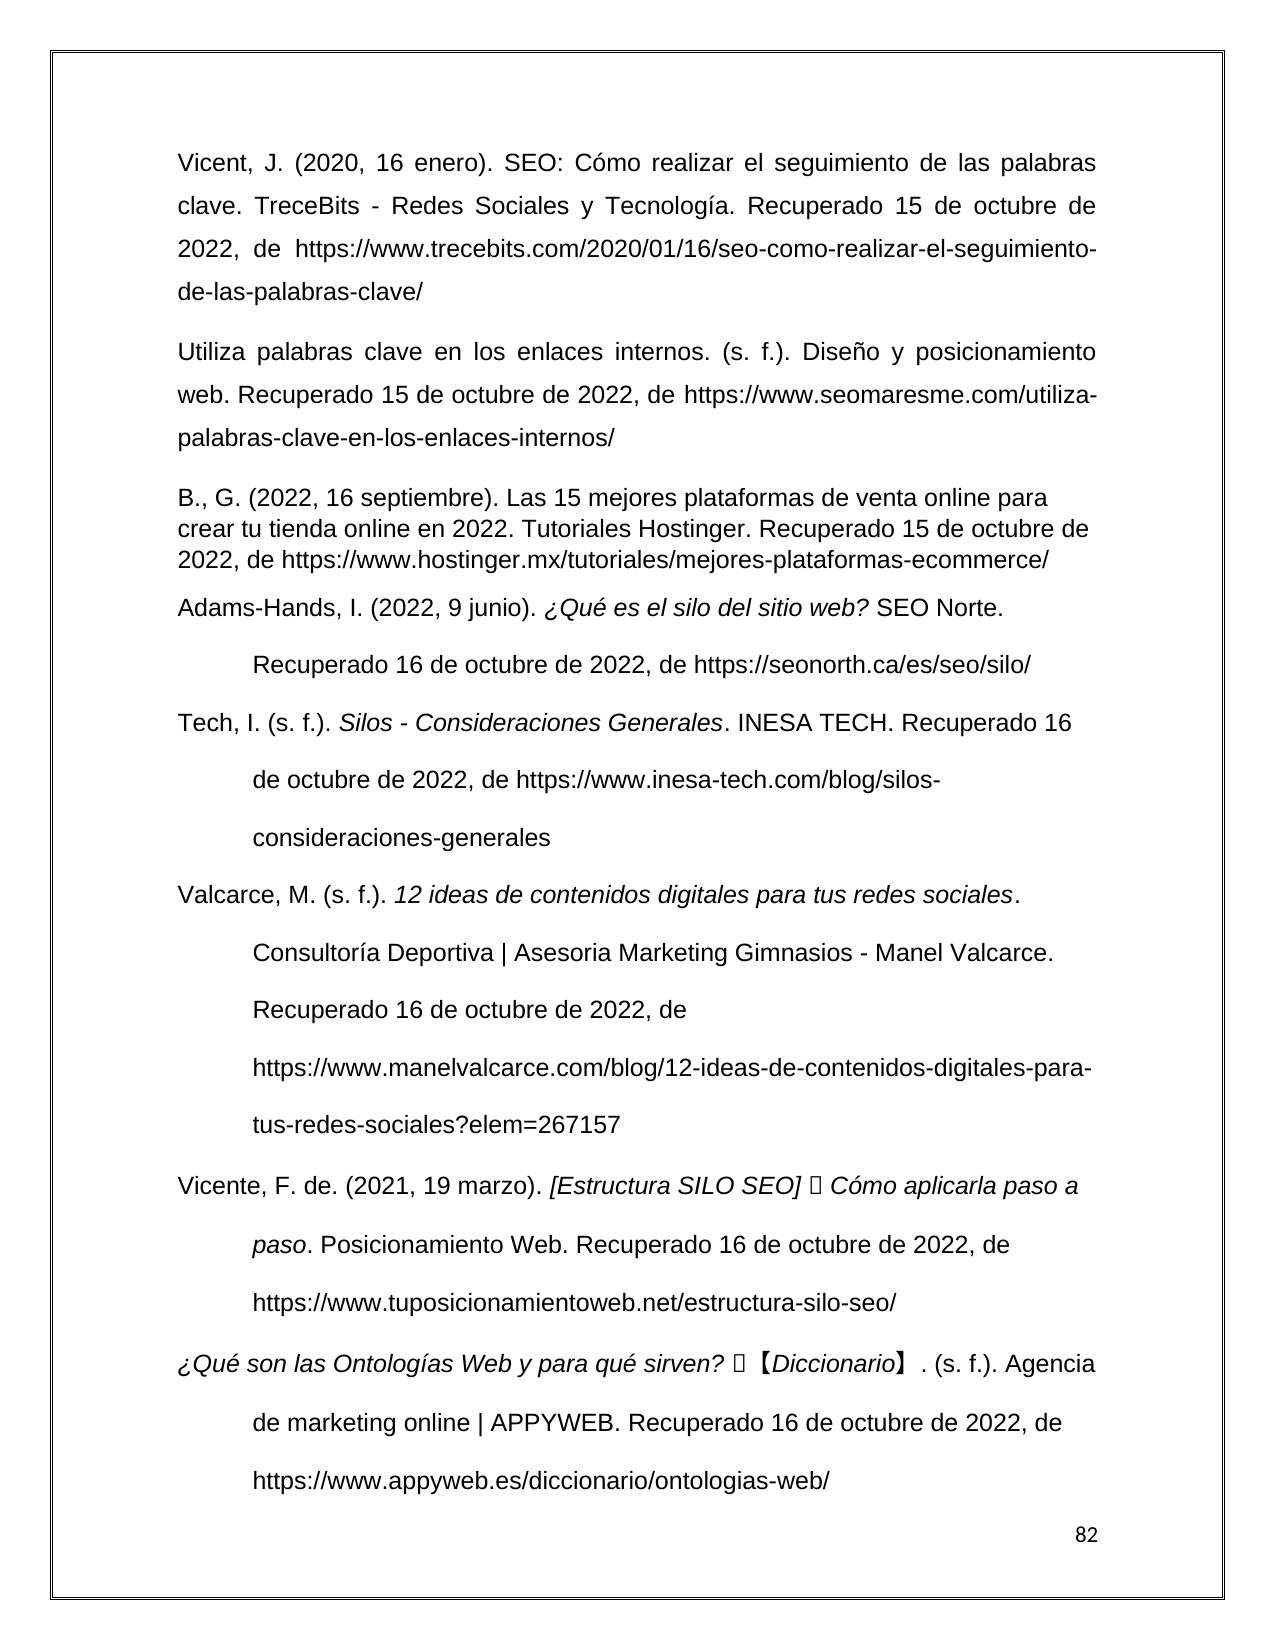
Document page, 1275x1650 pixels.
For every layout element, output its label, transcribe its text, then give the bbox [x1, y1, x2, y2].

text Utiliza palabras clave en los enlaces internos. (s. f.). Diseño y posicionamiento web. Recuperado 15 de octubre de 2022, de https://www.seomaresme.com/utiliza-palabras-clave-en-los-enlaces-internos/ [177, 337, 1098, 452]
text Adams-Hands, I. (2022, 9 junio). ¿Qué es el silo del sitio web? SEO Norte. Recuperado 16 de octubre de 2022, de https://seonorth.ca/es/seo/silo/ [177, 593, 1098, 679]
text Tech, I. (s. f.). Silos - Consideraciones Generales. INESA TECH. Recuperado 16 de octubre de 2022, de https://www.inesa-tech.com/blog/silos-consideraciones-generales [177, 708, 1098, 851]
text Vicente, F. de. (2021, 19 marzo). [Estructura SILO SEO] 🥇 Cómo aplicarla paso a paso. Posicionamiento Web. Recuperado 16 de octubre de 2022, de https://www.tuposicionamientoweb.net/estructura-silo-seo/ [177, 1168, 1098, 1317]
text Valcarce, M. (s. f.). 12 ideas de contenidos digitales para tus redes sociales. Consultoría Deportiva | Asesoria Marketing Gimnasios - Manel Valcarce. Recuperado 16 de octubre de 2022, de https://www.manelvalcarce.com/blog/12-ideas-de-contenidos-digitales-para-tus-redes-sociales?elem=267157 [177, 880, 1098, 1139]
text Vicent, J. (2020, 16 enero). SEO: Cómo realizar el seguimiento de las palabras clave. TreceBits - Redes Sociales y Tecnología. Recuperado 15 de octubre de 2022, de https://www.trecebits.com/2020/01/16/seo-como-realizar-el-seguimiento-de-las-palabras-clave/ [177, 148, 1098, 306]
text ¿Qué son las Ontologías Web y para qué sirven? 🥇【Diccionario】. (s. f.). Agencia de marketing online | APPYWEB. Recuperado 16 de octubre de 2022, de https://www.appyweb.es/diccionario/ontologias-web/ [177, 1345, 1098, 1494]
text B., G. (2022, 16 septiembre). Las 15 mejores plataformas de venta online para crear tu tienda online en 2022. Tutoriales Hostinger. Recuperado 15 de octubre de 2022, de https://www.hostinger.mx/tutoriales/mejores-plataformas-ecommerce/ [177, 483, 1098, 574]
